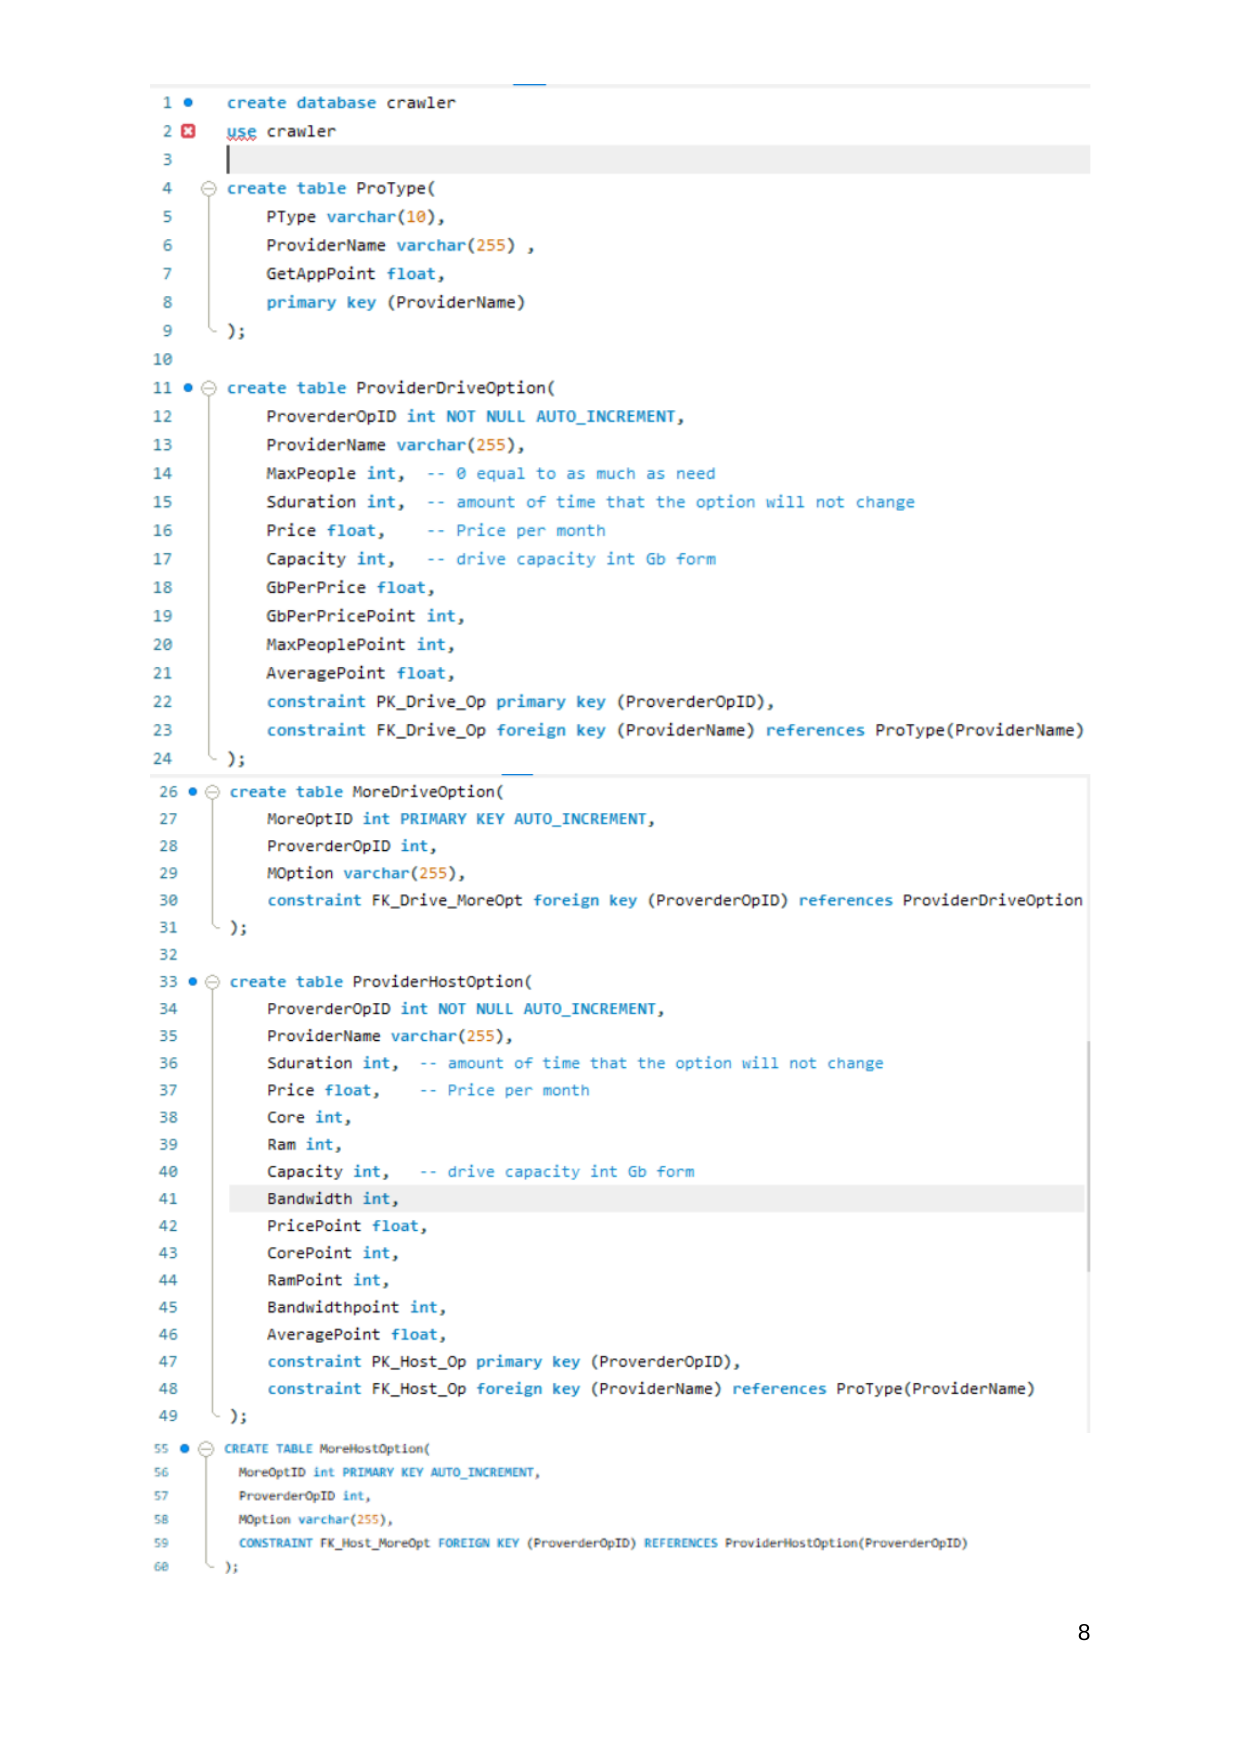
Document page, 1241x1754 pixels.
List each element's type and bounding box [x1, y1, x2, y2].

picture [150, 84, 1091, 771]
picture [150, 774, 1091, 1433]
picture [150, 1436, 976, 1574]
